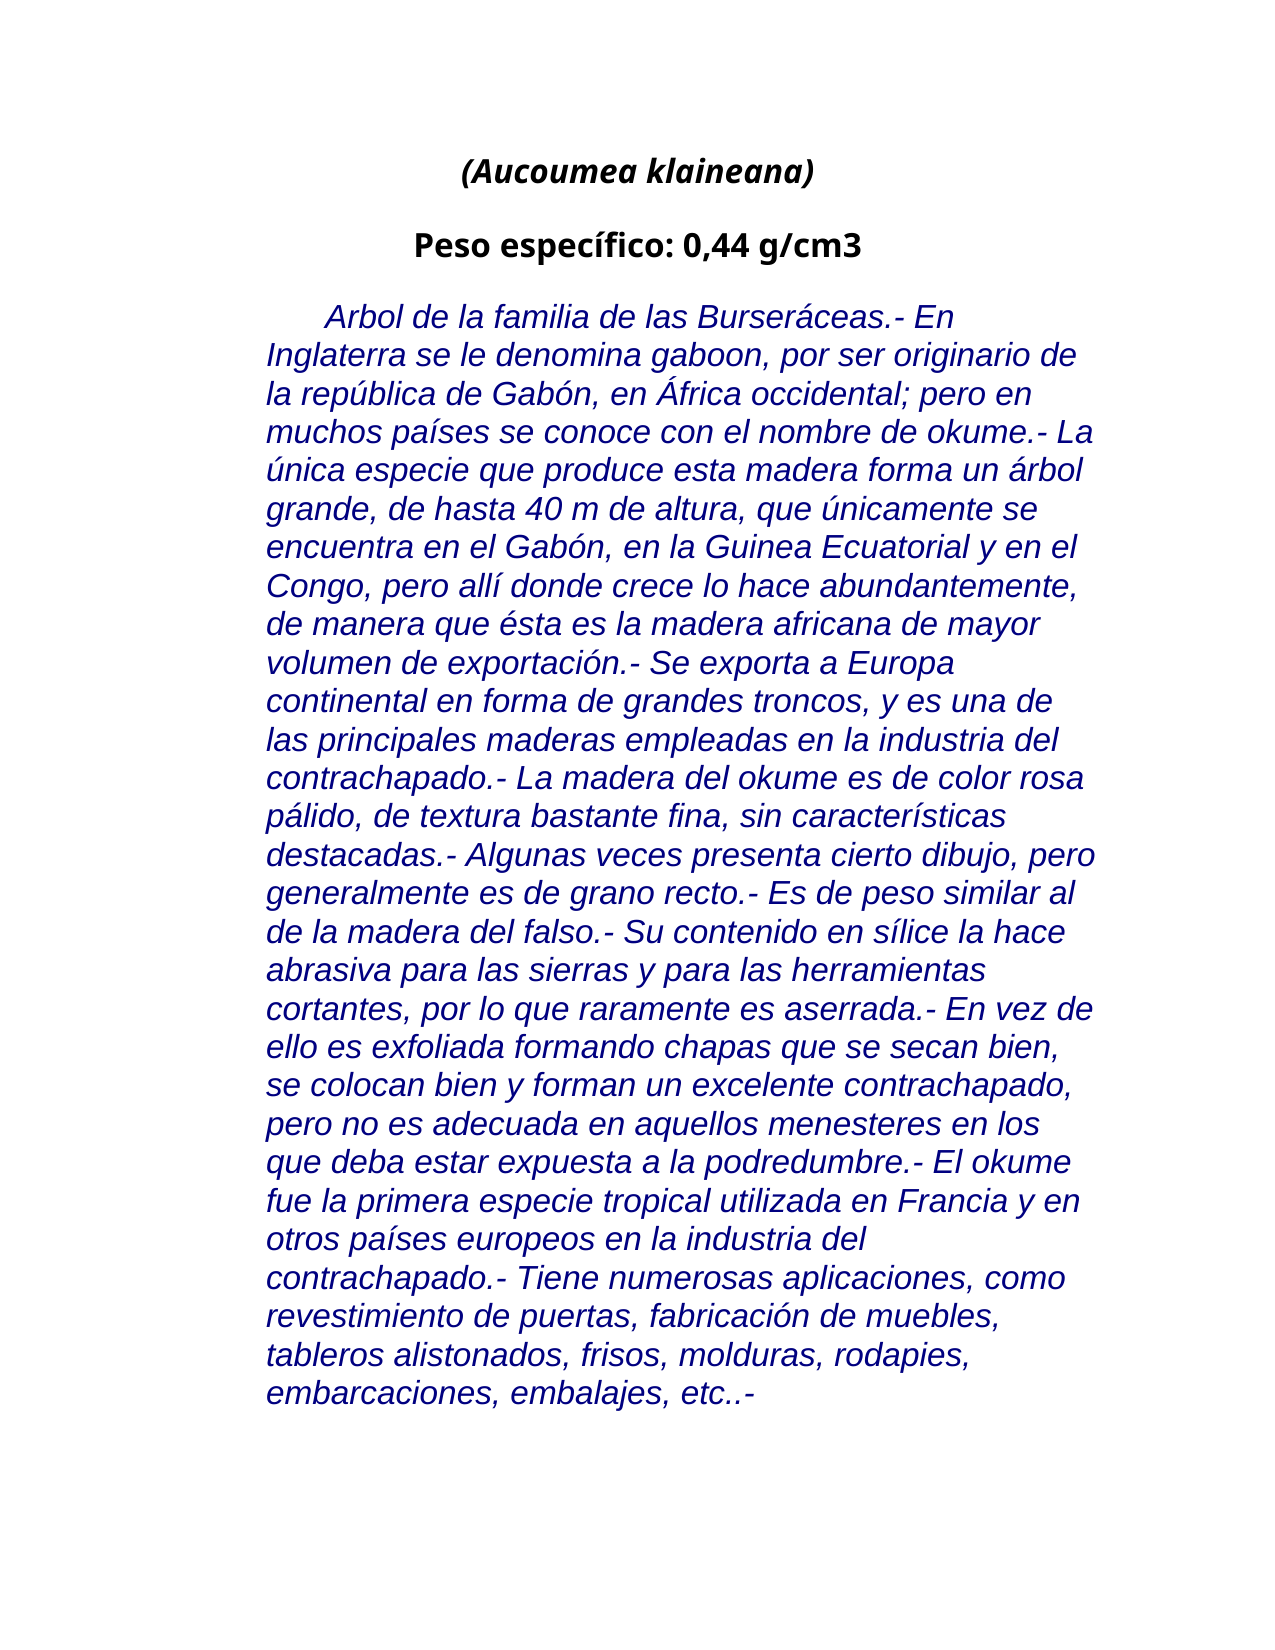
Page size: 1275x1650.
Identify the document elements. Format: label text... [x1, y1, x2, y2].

text Peso específico: 0,44 g/cm3 [177, 222, 1098, 268]
text (Aucoumea klaineana) [177, 148, 1098, 193]
text Arbol de la familia de las Burseráceas.- En Inglaterra se le denomina gaboon, por ser originario de la república de Gabón, en África occidental; pero en muchos países se conoce con el nombre de okume.- La única especie que produce esta madera forma un árbol grande, de hasta 40 m de altura, que únicamente se encuentra en el Gabón, en la Guinea Ecuatorial y en el Congo, pero allí donde crece lo hace abundantemente, de manera que ésta es la madera africana de mayor volumen de exportación.- Se exporta a Europa continental en forma de grandes troncos, y es una de las principales maderas empleadas en la industria del contrachapado.- La madera del okume es de color rosa pálido, de textura bastante fina, sin características destacadas.- Algunas veces presenta cierto dibujo, pero generalmente es de grano recto.- Es de peso similar al de la madera del falso.- Su contenido en sílice la hace abrasiva para las sierras y para las herramientas cortantes, por lo que raramente es aserrada.- En vez de ello es exfoliada formando chapas que se secan bien, se colocan bien y forman un excelente contrachapado, pero no es adecuada en aquellos menesteres en los que deba estar expuesta a la podredumbre.- El okume fue la primera especie tropical utilizada en Francia y en otros países europeos en la industria del contrachapado.- Tiene numerosas aplicaciones, como revestimiento de puertas, fabricación de muebles, tableros alistonados, frisos, molduras, rodapies, embarcaciones, embalajes, etc..- [266, 297, 1098, 1412]
